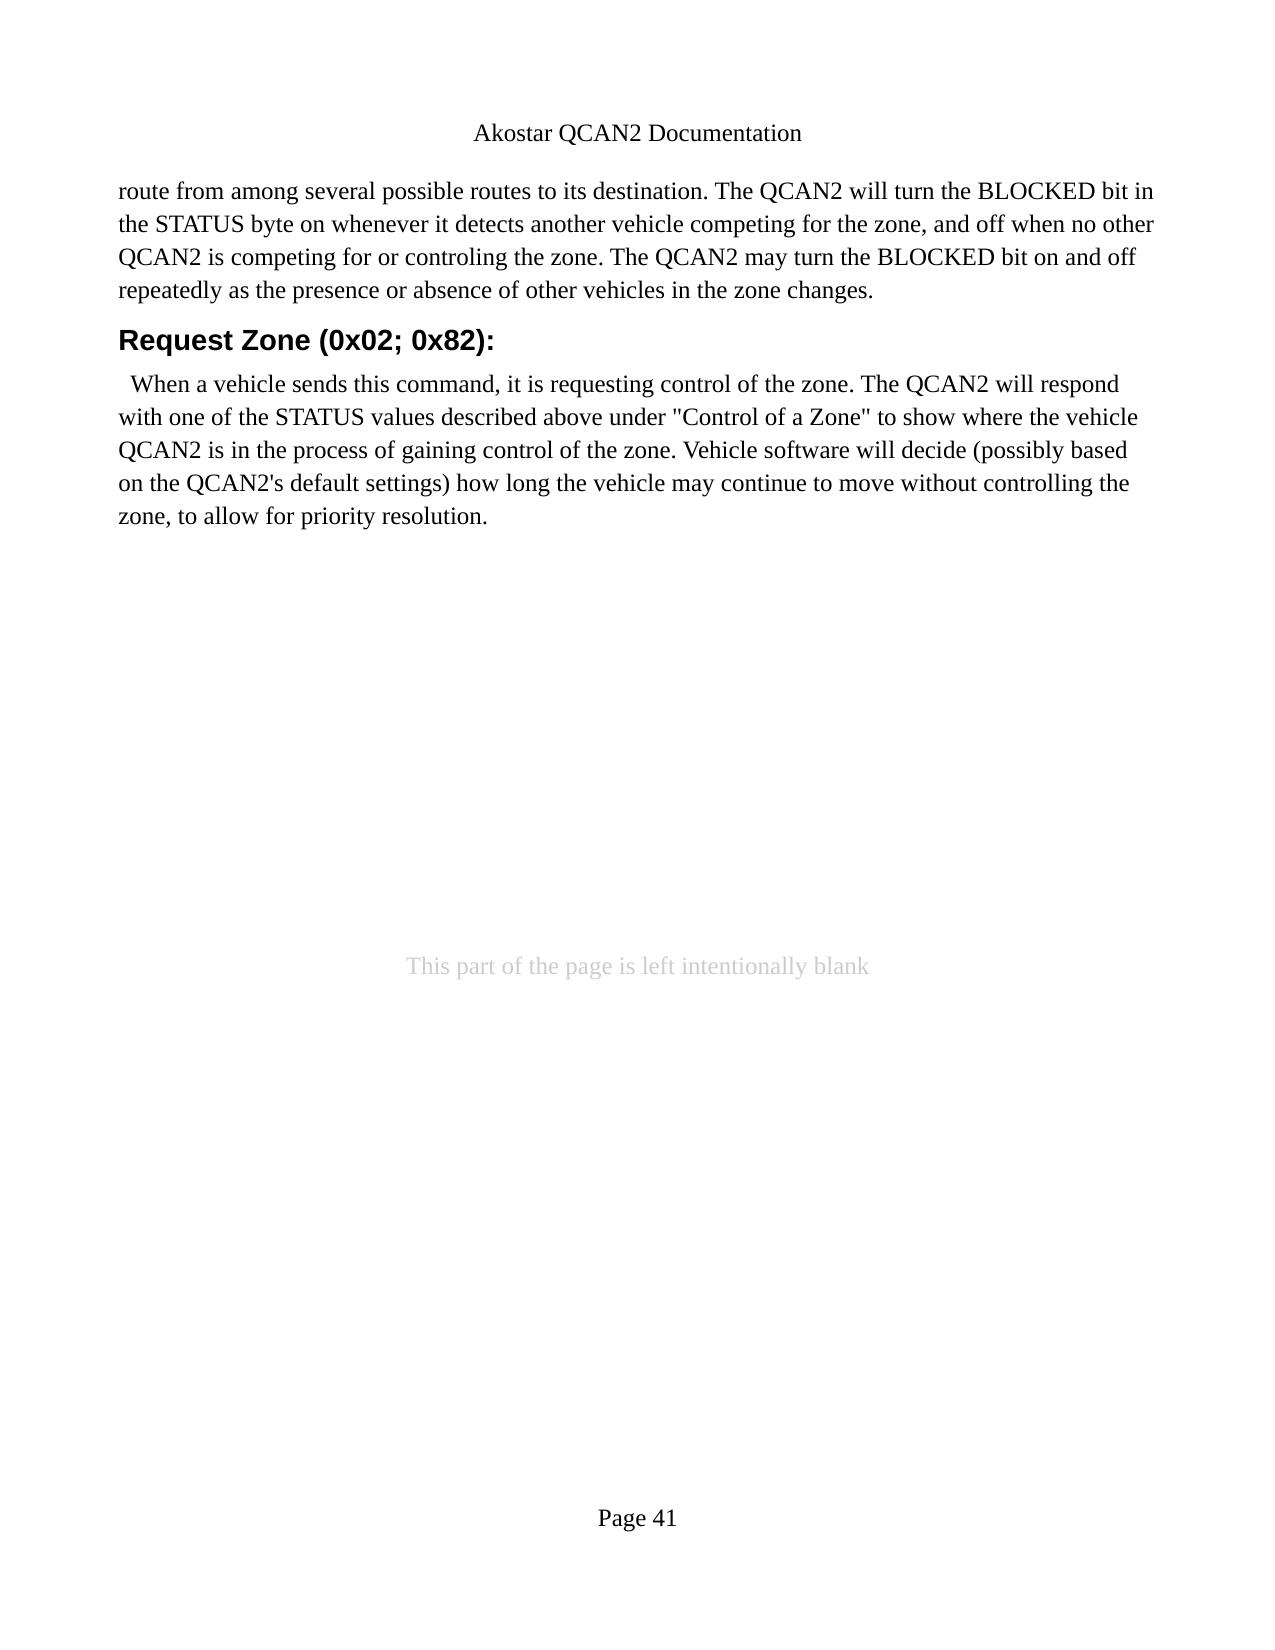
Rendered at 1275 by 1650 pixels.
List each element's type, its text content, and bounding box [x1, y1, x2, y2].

text When a vehicle sends this command, it is requesting control of the zone. The QCAN2 will respond with one of the STATUS values described above under "Control of a Zone" to show where the vehicle QCAN2 is in the process of gaining control of the zone. Vehicle software will decide (possibly based on the QCAN2's default settings) how long the vehicle may continue to move without controlling the zone, to allow for priority resolution. [118, 369, 1157, 530]
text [118, 176, 1157, 304]
text This part of the page is left intentionally blank [118, 951, 1157, 980]
subtitle Request Zone (0x02; 0x82): [118, 323, 1157, 357]
